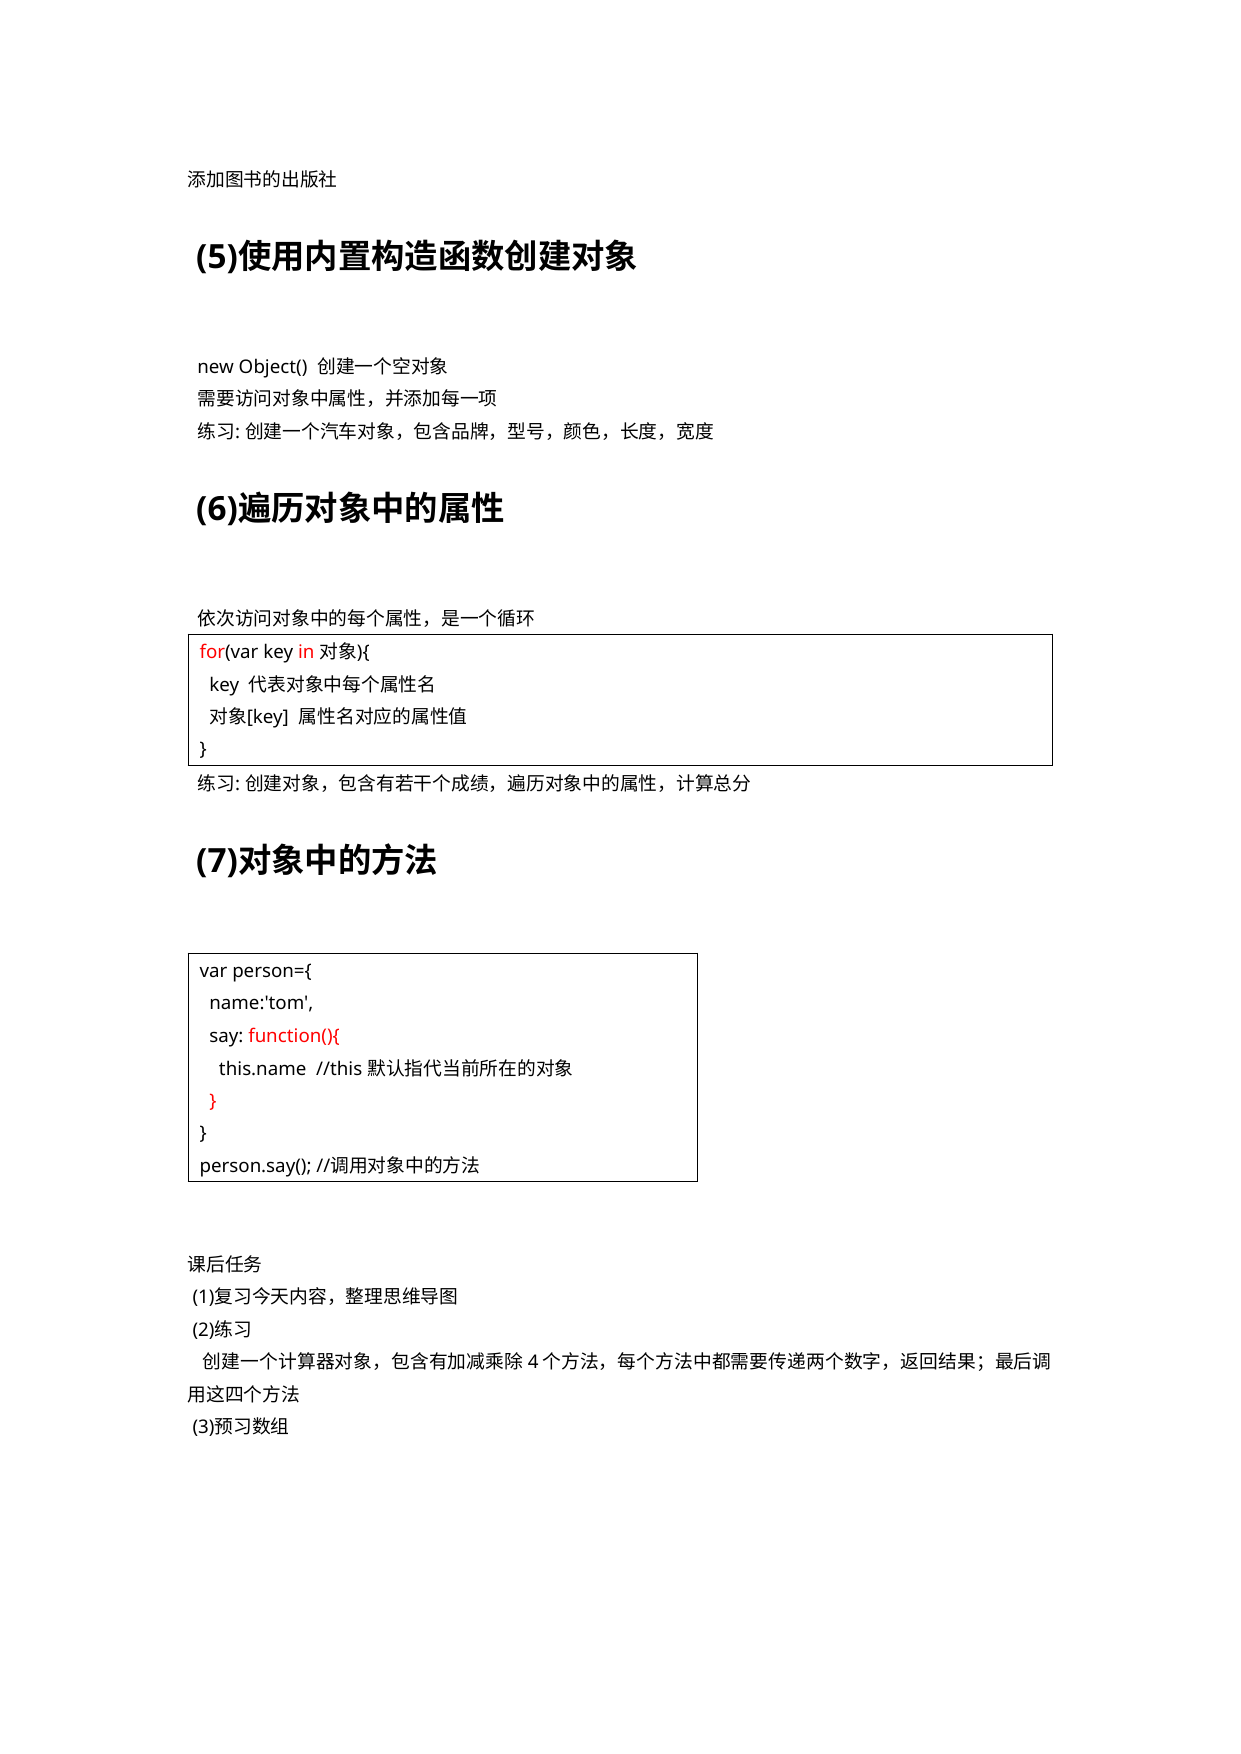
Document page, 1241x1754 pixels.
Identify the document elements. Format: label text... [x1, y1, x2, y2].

subtitle (7)对象中的方法 [187, 825, 1053, 890]
text (3)预习数组 [187, 1409, 1053, 1442]
text (1)复习今天内容，整理思维导图 [187, 1279, 1053, 1312]
text new Object() 创建一个空对象 [187, 349, 1053, 381]
text (2)练习 [187, 1312, 1053, 1344]
table_header for(var key in 对象){ key 代表对象中每个属性名 对象[key] 属性名对应的属性值 } [189, 635, 1052, 764]
text 依次访问对象中的每个属性，是一个循环 [187, 601, 1053, 633]
subtitle (5)使用内置构造函数创建对象 [187, 222, 1053, 287]
table_header var person={ name:'tom', say: function(){ this.name //this 默认指代当前所在的对象 } } person.say(); //调用对象中的方法 [189, 954, 697, 1181]
text 练习: 创建对象，包含有若干个成绩，遍历对象中的属性，计算总分 [187, 766, 1053, 798]
subtitle (6)遍历对象中的属性 [187, 473, 1053, 538]
text 课后任务 [187, 1247, 1053, 1279]
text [187, 162, 1053, 194]
text 需要访问对象中属性，并添加每一项 [187, 381, 1053, 414]
text 创建一个计算器对象，包含有加减乘除4个方法，每个方法中都需要传递两个数字，返回结果；最后调用这四个方法 [187, 1344, 1053, 1409]
text 练习: 创建一个汽车对象，包含品牌，型号，颜色，长度，宽度 [187, 414, 1053, 446]
